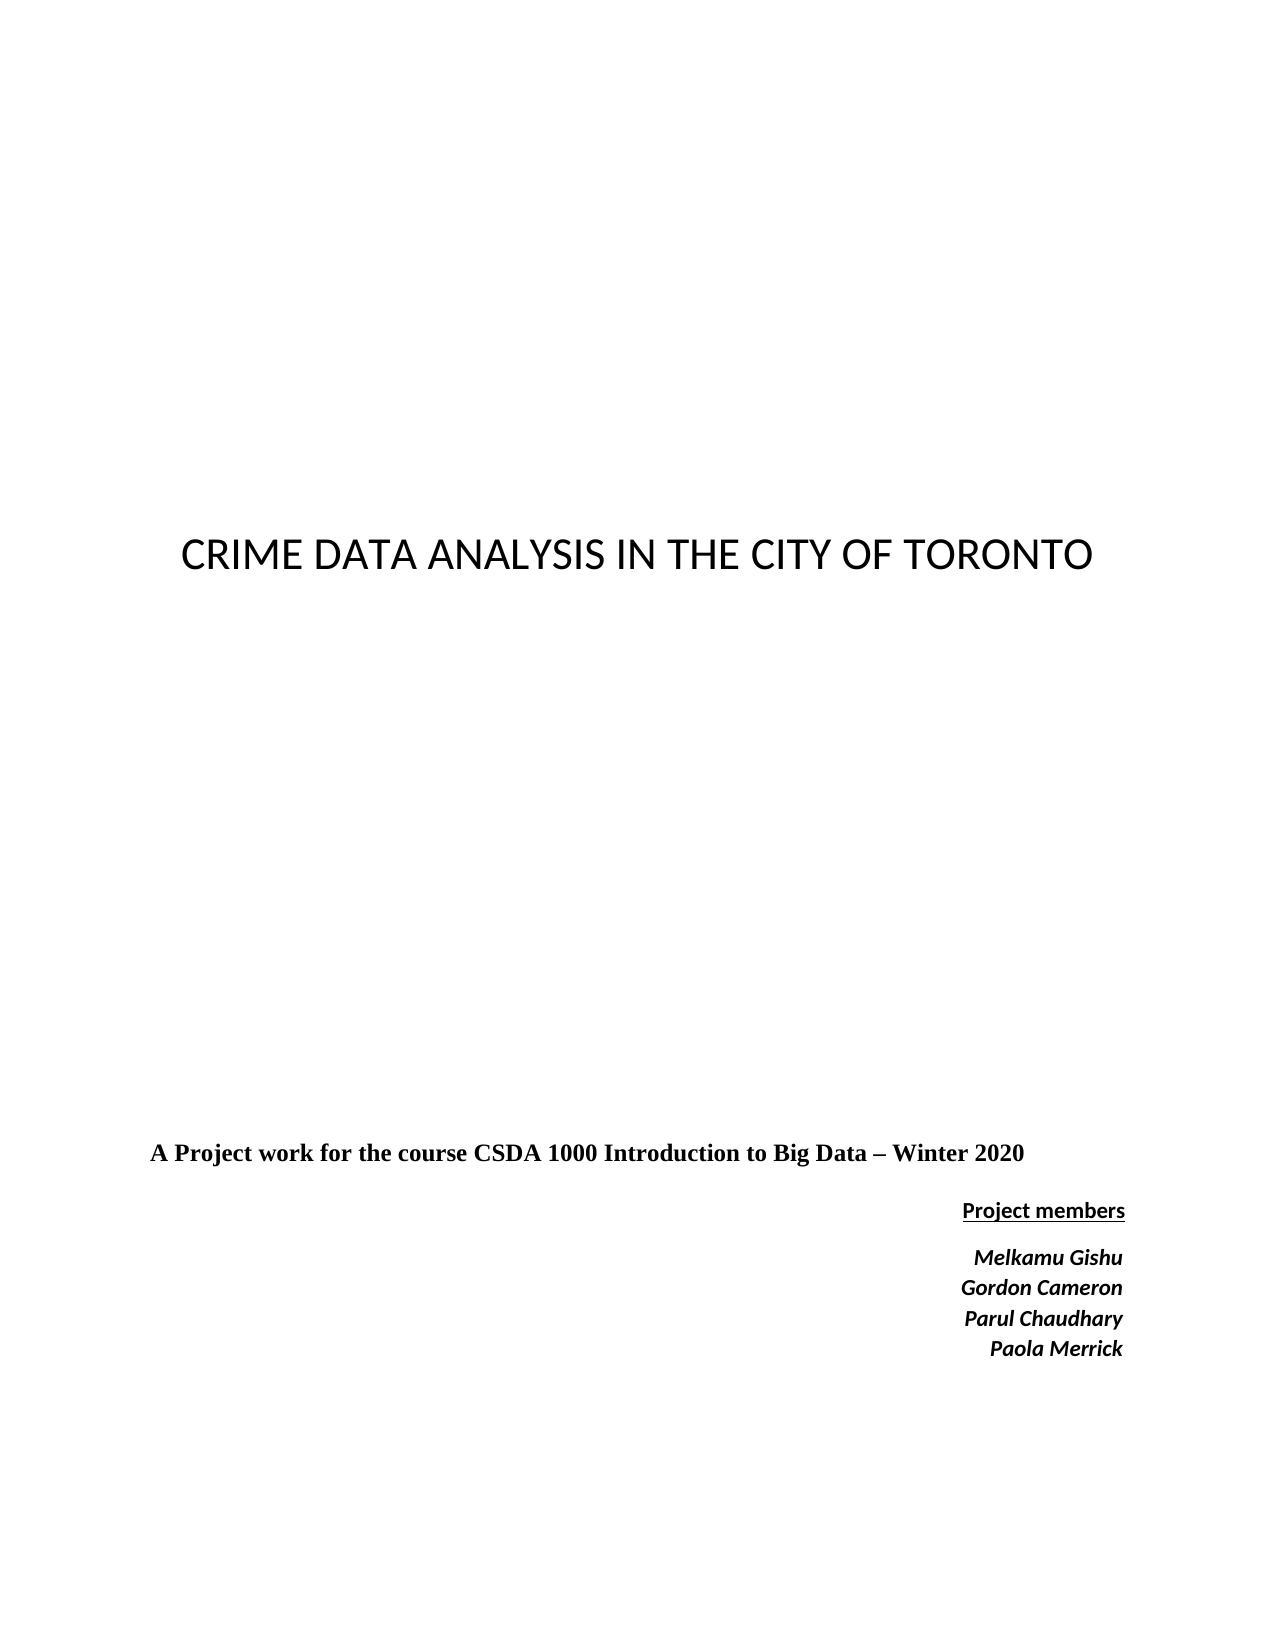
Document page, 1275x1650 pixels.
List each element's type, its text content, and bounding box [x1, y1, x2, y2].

text Parul Chaudhary [150, 1304, 1125, 1332]
text Melkamu Gishu [150, 1243, 1125, 1271]
text Gordon Cameron [150, 1273, 1125, 1301]
text A Project work for the course CSDA 1000 Introduction to Big Data – Winter 2020 [150, 1138, 1125, 1167]
text CRIME DATA ANALYSIS IN THE CITY OF TORONTO [150, 525, 1125, 581]
text Paola Merrick [150, 1334, 1125, 1362]
text Project members [150, 1196, 1125, 1224]
